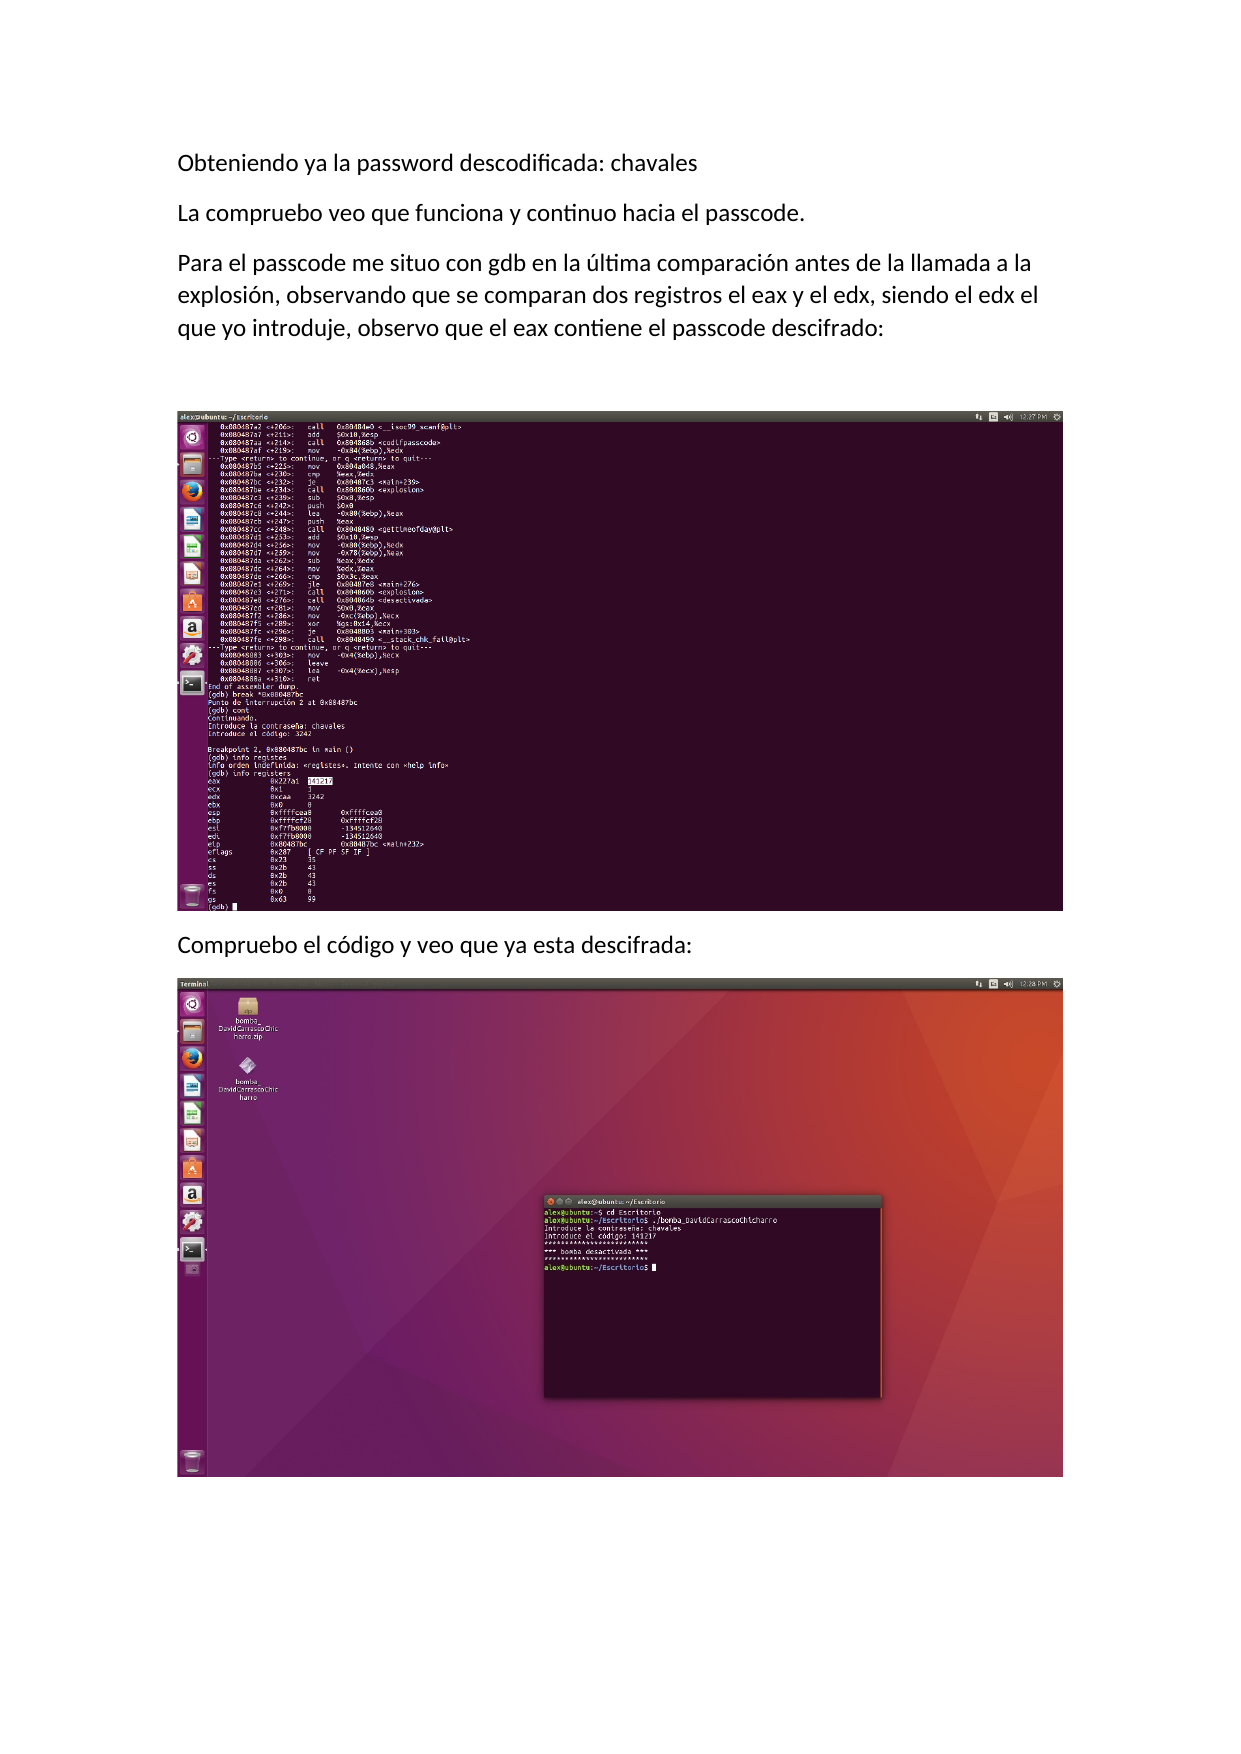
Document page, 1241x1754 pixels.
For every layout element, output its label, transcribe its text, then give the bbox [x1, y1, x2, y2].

text Obteniendo ya la password descodificada: chavales [177, 148, 1063, 178]
text La compruebo veo que funciona y continuo hacia el passcode. [177, 197, 1063, 228]
text Compruebo el código y veo que ya esta descifrada: [177, 929, 1063, 959]
picture [177, 411, 1063, 911]
text Para el passcode me situo con gdb en la última comparación antes de la llamada a la explosión, observando que se comparan dos registros el eax y el edx, siendo el edx el que yo introduje, observo que el eax contiene el passcode descifrado: [177, 247, 1063, 343]
picture [177, 978, 1063, 1477]
